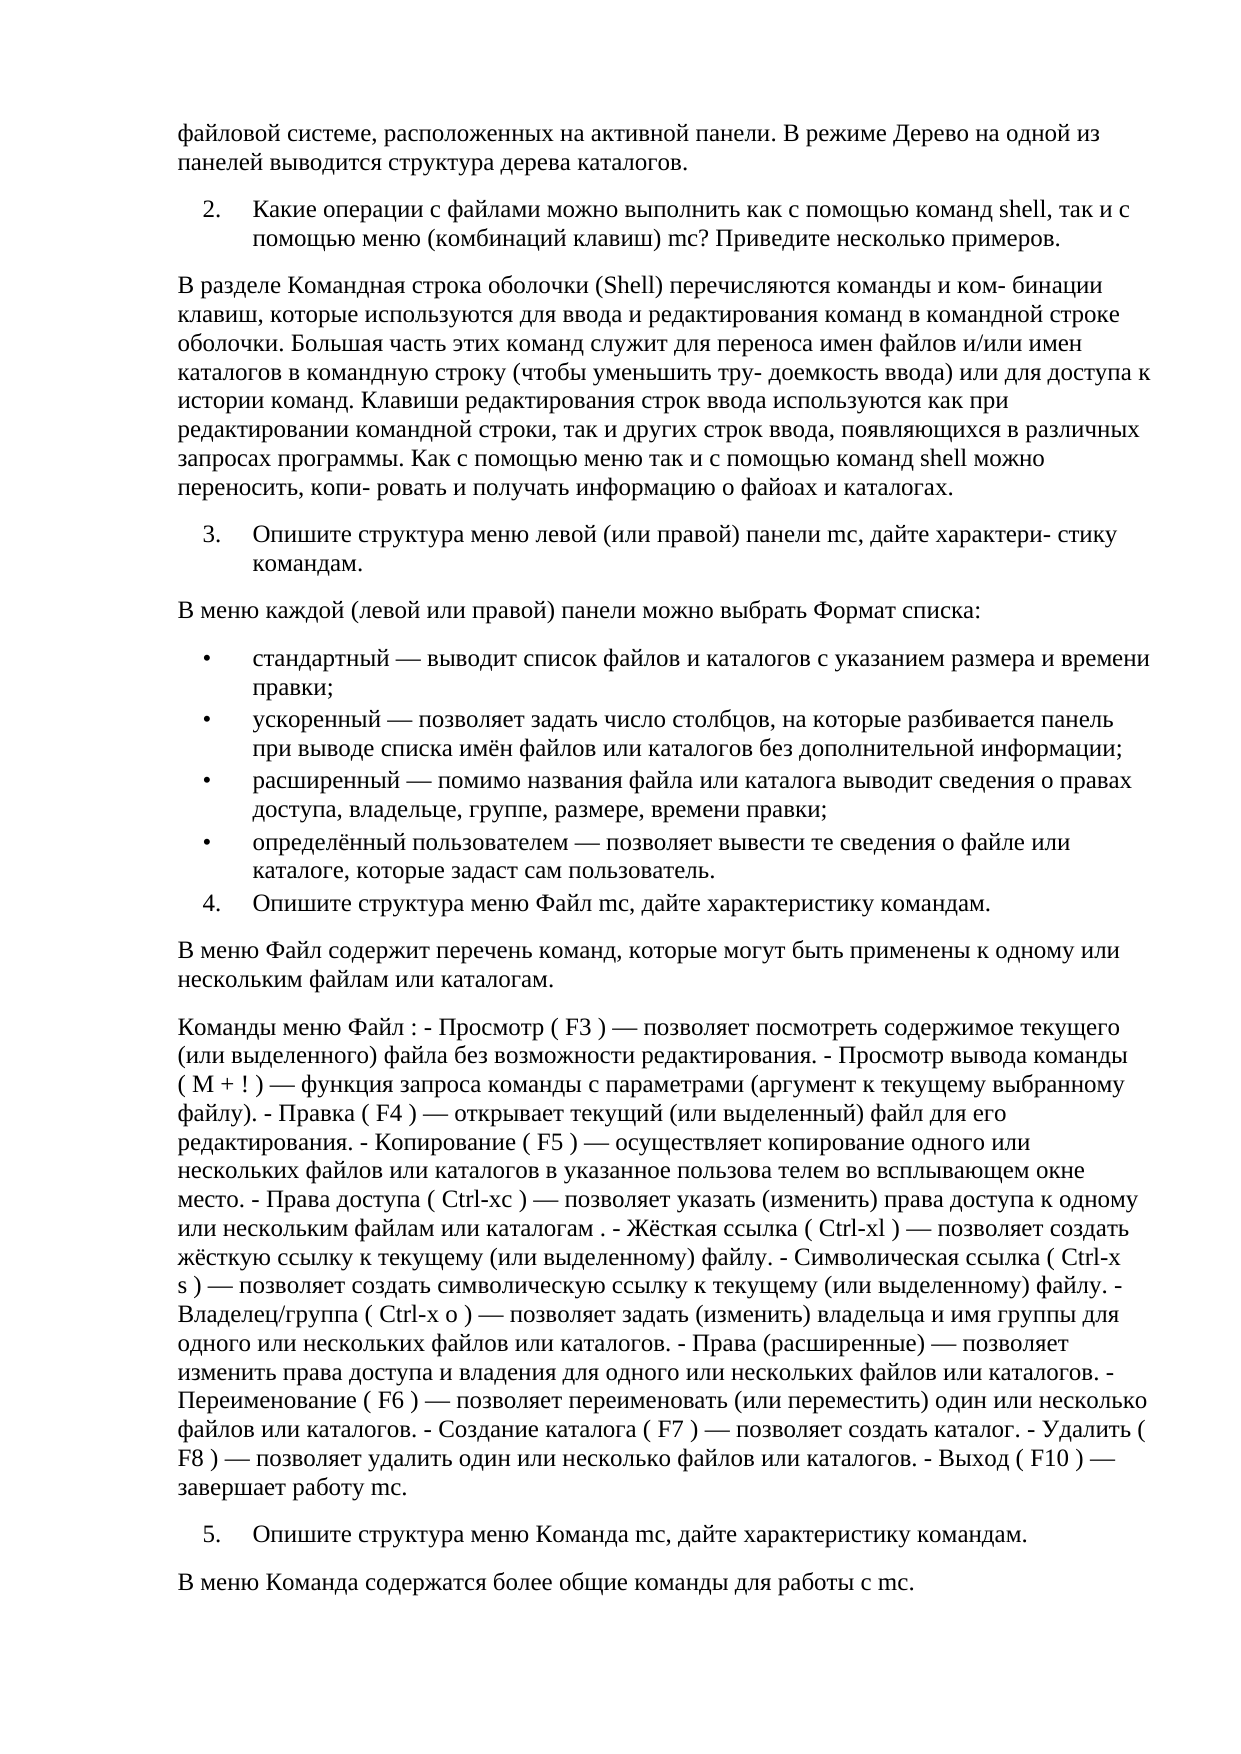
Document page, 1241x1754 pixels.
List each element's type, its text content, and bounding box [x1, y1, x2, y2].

list определённый пользователем — позволяет вывести те сведения о файле или каталоге, которые задаст сам пользователь. [202, 827, 1152, 884]
text Команды меню Файл : - Просмотр ( F3 ) — позволяет посмотреть содержимое текущего (или выделенного) файла без возможности редактирования. - Просмотр вывода команды ( М + ! ) — функция запроса команды с параметрами (аргумент к текущему выбранному файлу). - Правка ( F4 ) — открывает текущий (или выделенный) файл для его редактирования. - Копирование ( F5 ) — осуществляет копирование одного или нескольких файлов или каталогов в указанное пользова телем во всплывающем окне место. - Права доступа ( Ctrl-xc ) — позволяет указать (изменить) права доступа к одному или нескольким файлам или каталогам . - Жёсткая ссылка ( Ctrl-xl ) — позволяет создать жёсткую ссылку к текущему (или выделенному) файлу. - Символическая ссылка ( Ctrl-x s ) — позволяет создать символическую ссылку к текущему (или выделенному) файлу. - Владелец/группа ( Ctrl-x o ) — позволяет задать (изменить) владельца и имя группы для одного или нескольких файлов или каталогов. - Права (расширенные) — позволяет изменить права доступа и владения для одного или нескольких файлов или каталогов. - Переименование ( F6 ) — позволяет переименовать (или переместить) один или несколько файлов или каталогов. - Создание каталога ( F7 ) — позволяет создать каталог. - Удалить ( F8 ) — позволяет удалить один или несколько файлов или каталогов. - Выход ( F10 ) — завершает работу mc. [177, 1012, 1152, 1501]
list Опишите структура меню Команда mc, дайте характеристику командам. [202, 1519, 1152, 1548]
list расширенный — помимо названия файла или каталога выводит сведения о правах доступа, владельце, группе, размере, времени правки; [202, 766, 1152, 823]
text В меню Файл содержит перечень команд, которые могут быть применены к одному или нескольким файлам или каталогам. [177, 936, 1152, 993]
list Какие операции с файлами можно выполнить как с помощью команд shell, так и с помощью меню (комбинаций клавиш) mc? Приведите несколько примеров. [202, 194, 1152, 252]
list Опишите структура меню Файл mc, дайте характеристику командам. [202, 888, 1152, 917]
list ускоренный — позволяет задать число столбцов, на которые разбивается панель при выводе списка имён файлов или каталогов без дополнительной информации; [202, 704, 1152, 762]
text В меню каждой (левой или правой) панели можно выбрать Формат списка: [177, 596, 1152, 624]
text В меню Команда содержатся более общие команды для работы с mc. [177, 1567, 1152, 1596]
list стандартный — выводит список файлов и каталогов с указанием размера и времени правки; [202, 643, 1152, 701]
text В разделе Командная строка оболочки (Shell) перечисляются команды и ком- бинации клавиш, которые используются для ввода и редактирования команд в командной строке оболочки. Большая часть этих команд служит для переноса имен файлов и/или имен каталогов в командную строку (чтобы уменьшить тру- доемкость ввода) или для доступа к истории команд. Клавиши редактирования строк ввода используются как при редактировании командной строки, так и других строк ввода, появляющихся в различных запросах программы. Как с помощью меню так и с помощью команд shell можно переносить, копи- ровать и получать информацию о файоах и каталогах. [177, 271, 1152, 501]
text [177, 118, 1152, 176]
list Опишите структура меню левой (или правой) панели mc, дайте характери- стику командам. [202, 519, 1152, 577]
